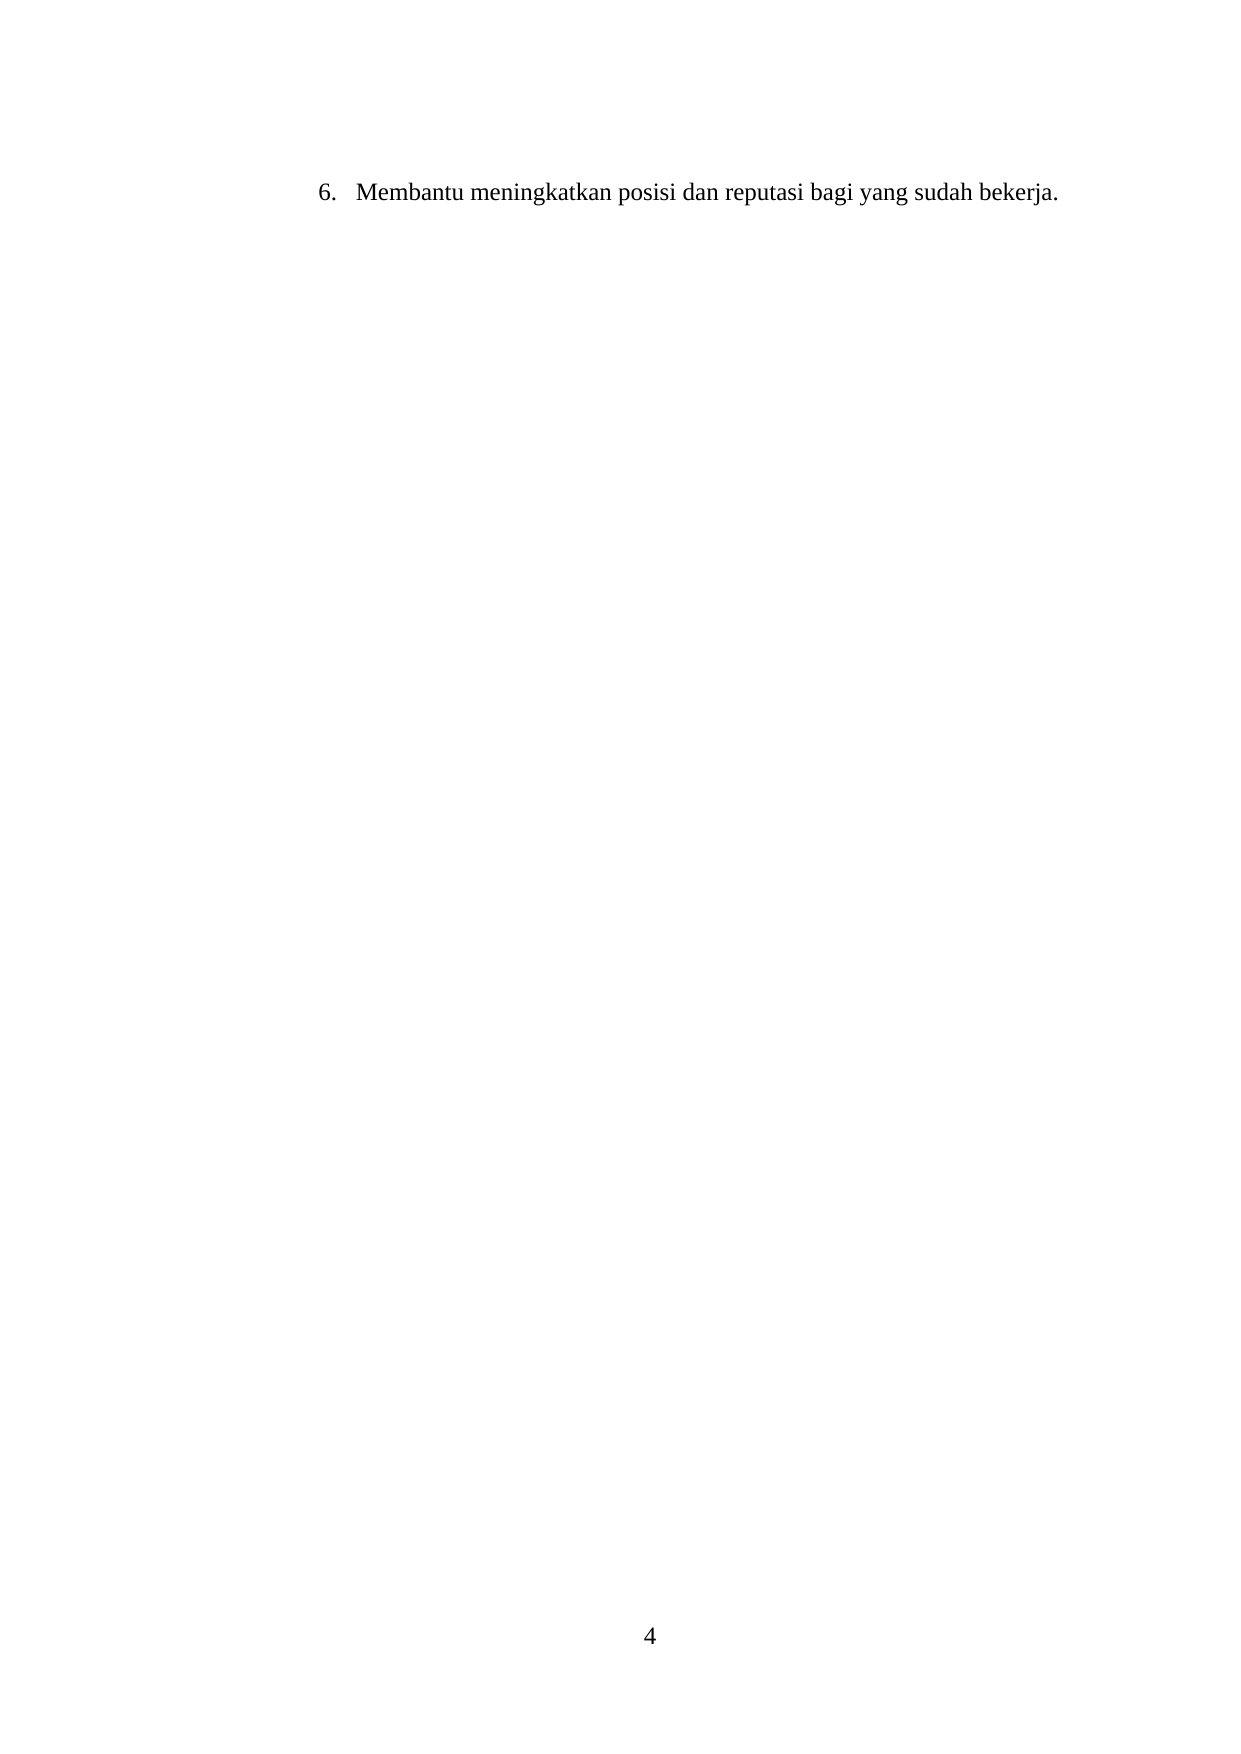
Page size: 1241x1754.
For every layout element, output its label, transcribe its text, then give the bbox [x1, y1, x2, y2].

list Membantu meningkatkan posisi dan reputasi bagi yang sudah bekerja. [318, 177, 1063, 206]
